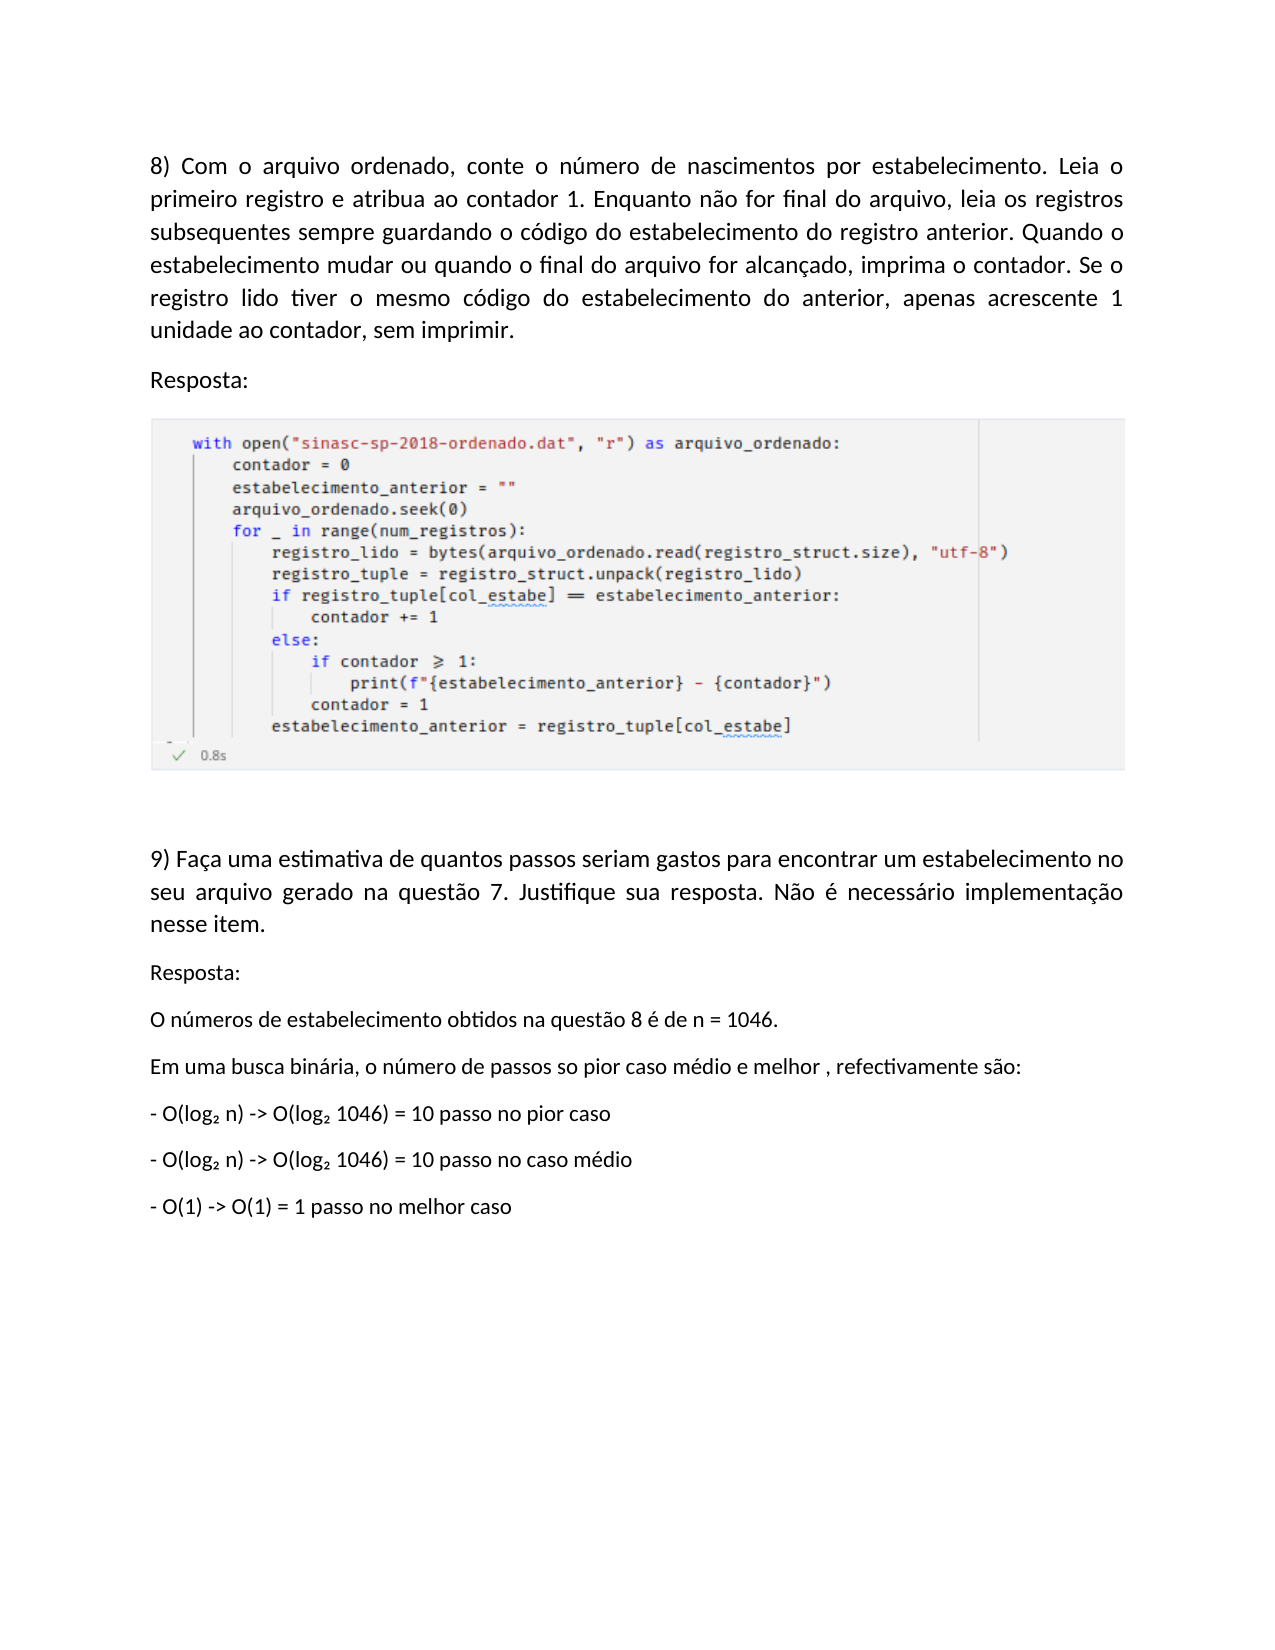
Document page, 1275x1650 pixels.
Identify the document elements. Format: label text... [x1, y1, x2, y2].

text - O(1) -> O(1) = 1 passo no melhor caso [150, 1192, 1125, 1221]
text Resposta: [150, 364, 1125, 395]
text O números de estabelecimento obtidos na questão 8 é de n = 1046. [150, 1005, 1125, 1033]
text - O(log₂ n) -> O(log₂ 1046) = 10 passo no pior caso [150, 1099, 1125, 1127]
text 8) Com o arquivo ordenado, conte o número de nascimentos por estabelecimento. Leia o primeiro registro e atribua ao contador 1. Enquanto não for final do arquivo, leia os registros subsequentes sempre guardando o código do estabelecimento do registro anterior. Quando o estabelecimento mudar ou quando o final do arquivo for alcançado, imprima o contador. Se o registro lido tiver o mesmo código do estabelecimento do anterior, apenas acrescente 1 unidade ao contador, sem imprimir. [150, 150, 1125, 345]
text Resposta: [150, 958, 1125, 986]
text - O(log₂ n) -> O(log₂ 1046) = 10 passo no caso médio [150, 1146, 1125, 1174]
text Em uma busca binária, o número de passos so pior caso médio e melhor , refectivamente são: [150, 1052, 1125, 1080]
picture [150, 413, 1125, 772]
text 9) Faça uma estimativa de quantos passos seriam gastos para encontrar um estabelecimento no seu arquivo gerado na questão 7. Justifique sua resposta. Não é necessário implementação nesse item. [150, 843, 1125, 939]
